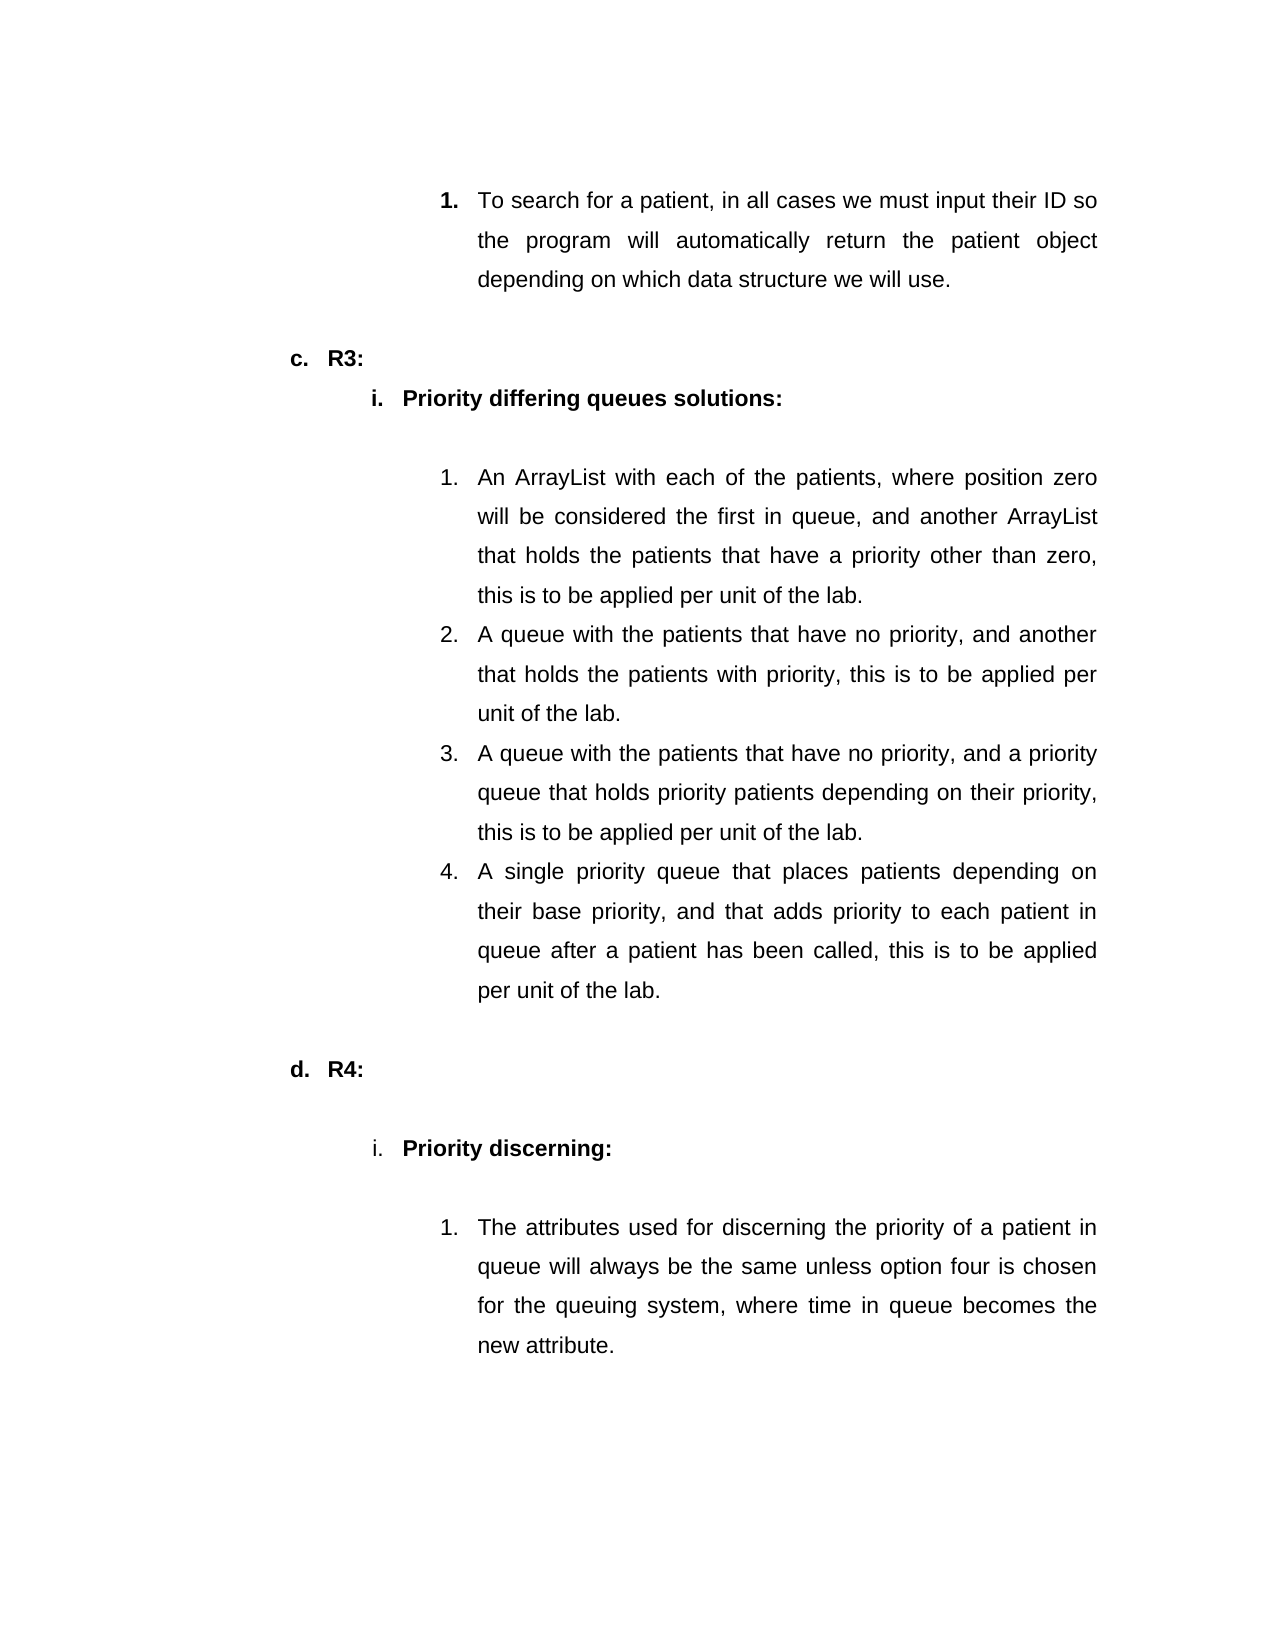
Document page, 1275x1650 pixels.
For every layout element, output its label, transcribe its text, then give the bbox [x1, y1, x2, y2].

list R3: [290, 345, 1098, 371]
list An ArrayList with each of the patients, where position zero will be considered the first in queue, and another ArrayList that holds the patients that have a priority other than zero, this is to be applied per unit of the lab. [440, 463, 1098, 608]
list Priority discerning: [383, 1134, 1098, 1161]
list A queue with the patients that have no priority, and another that holds the patients with priority, this is to be applied per unit of the lab. [440, 621, 1098, 727]
list A single priority queue that places patients depending on their base priority, and that adds priority to each patient in queue after a patient has been called, this is to be applied per unit of the lab. [440, 858, 1098, 1003]
list R4: [290, 1056, 1098, 1082]
list Priority differing queues solutions: [383, 384, 1098, 411]
list A queue with the patients that have no priority, and a priority queue that holds priority patients depending on their priority, this is to be applied per unit of the lab. [440, 740, 1098, 845]
list To search for a patient, in all cases we must input their ID so the program will automatically return the patient object depending on which data structure we will use. [440, 187, 1098, 292]
list The attributes used for discerning the priority of a patient in queue will always be the same unless option four is chosen for the queuing system, where time in queue becomes the new attribute. [440, 1213, 1098, 1358]
